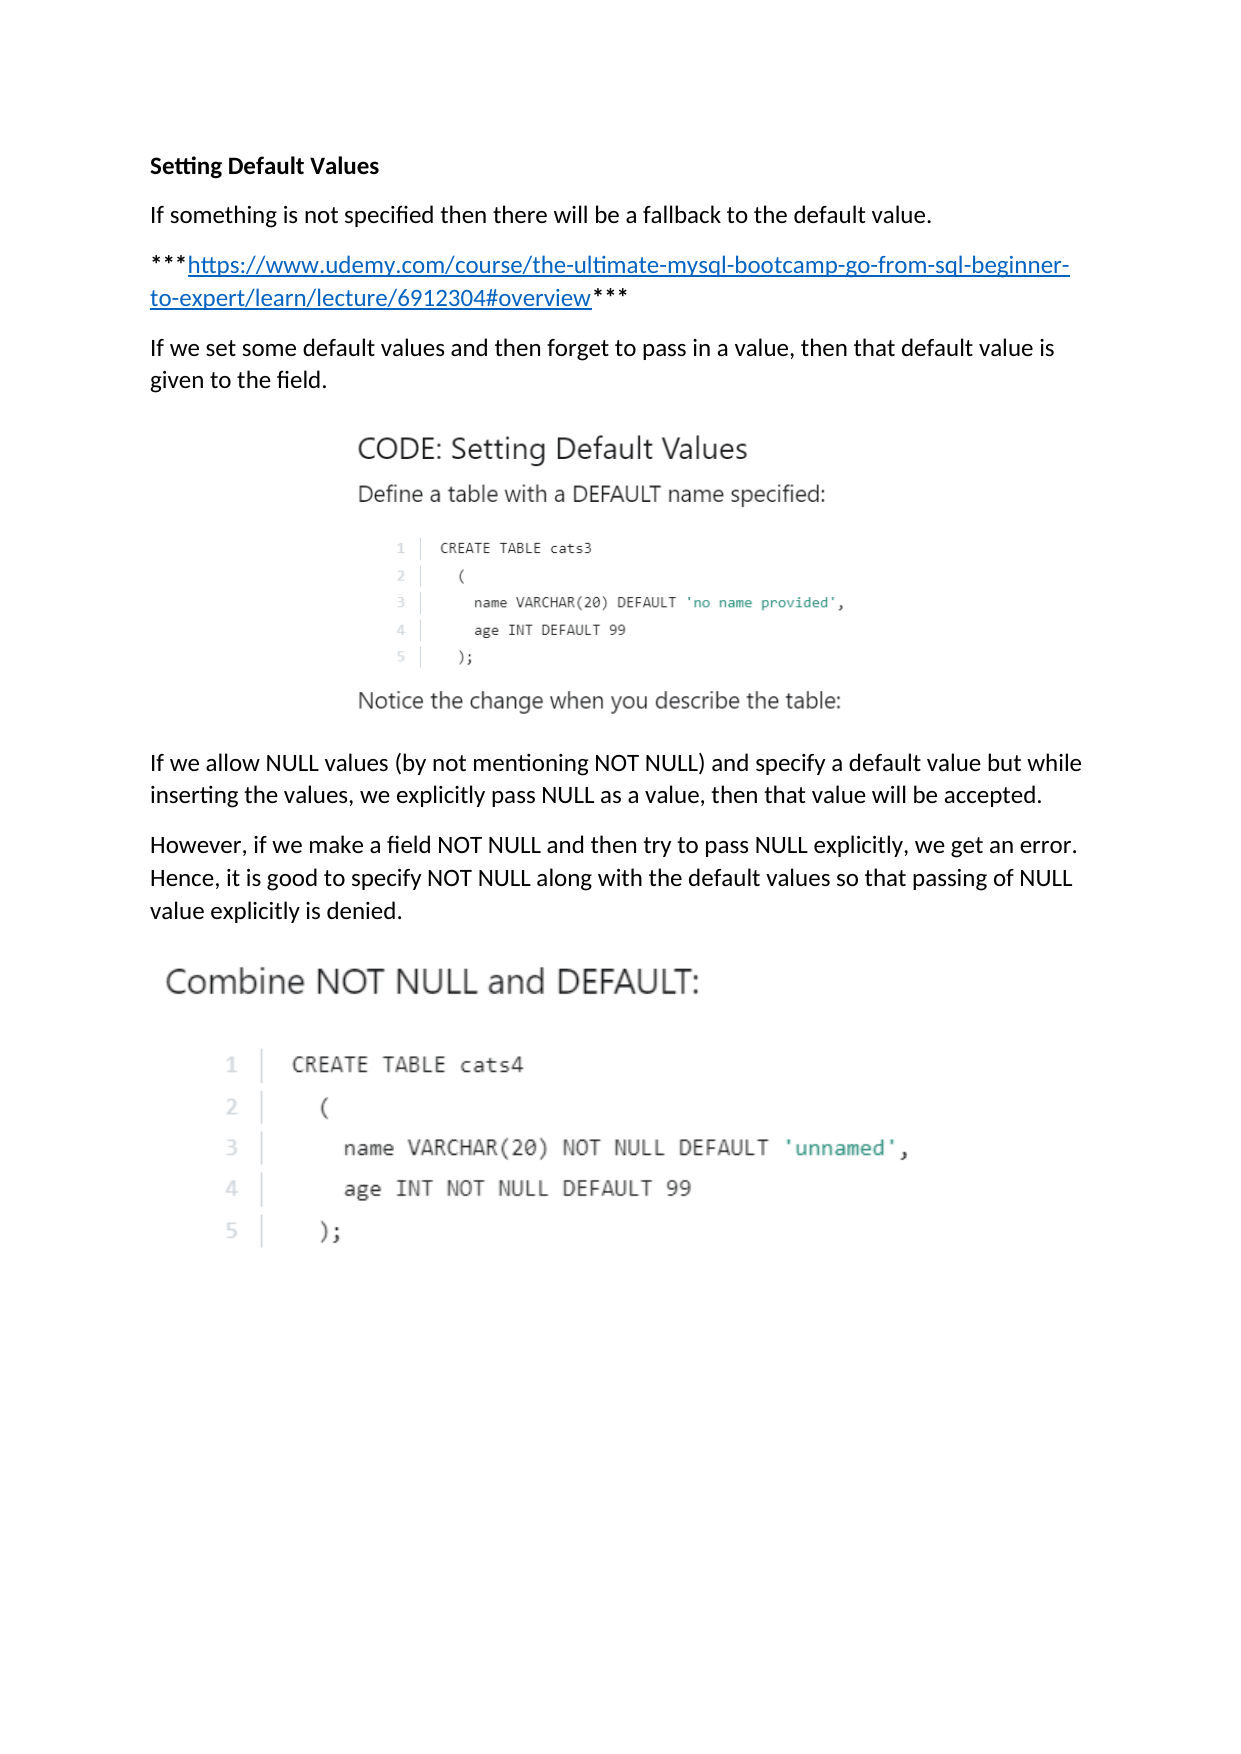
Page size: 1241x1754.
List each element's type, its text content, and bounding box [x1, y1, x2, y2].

text However, if we make a field NOT NULL and then try to pass NULL explicitly, we get an error. Hence, it is good to specify NOT NULL along with the default values so that passing of NULL value explicitly is denied. [150, 829, 1090, 926]
text If we set some default values and then forget to pass in a value, then that default value is given to the field. [150, 332, 1090, 395]
text If we allow NULL values (by not mentioning NOT NULL) and specify a default value but while inserting the values, we explicitly pass NULL as a value, then that value will be accepted. [150, 747, 1090, 810]
text If something is not specified then there will be a fallback to the default value. [150, 199, 1090, 230]
picture [150, 944, 1004, 1276]
picture [335, 414, 906, 728]
text ***https://www.udemy.com/course/the-ultimate-mysql-bootcamp-go-from-sql-beginner-to-expert/learn/lecture/6912304#overview*** [150, 249, 1090, 313]
text Setting Default Values [150, 150, 1090, 181]
